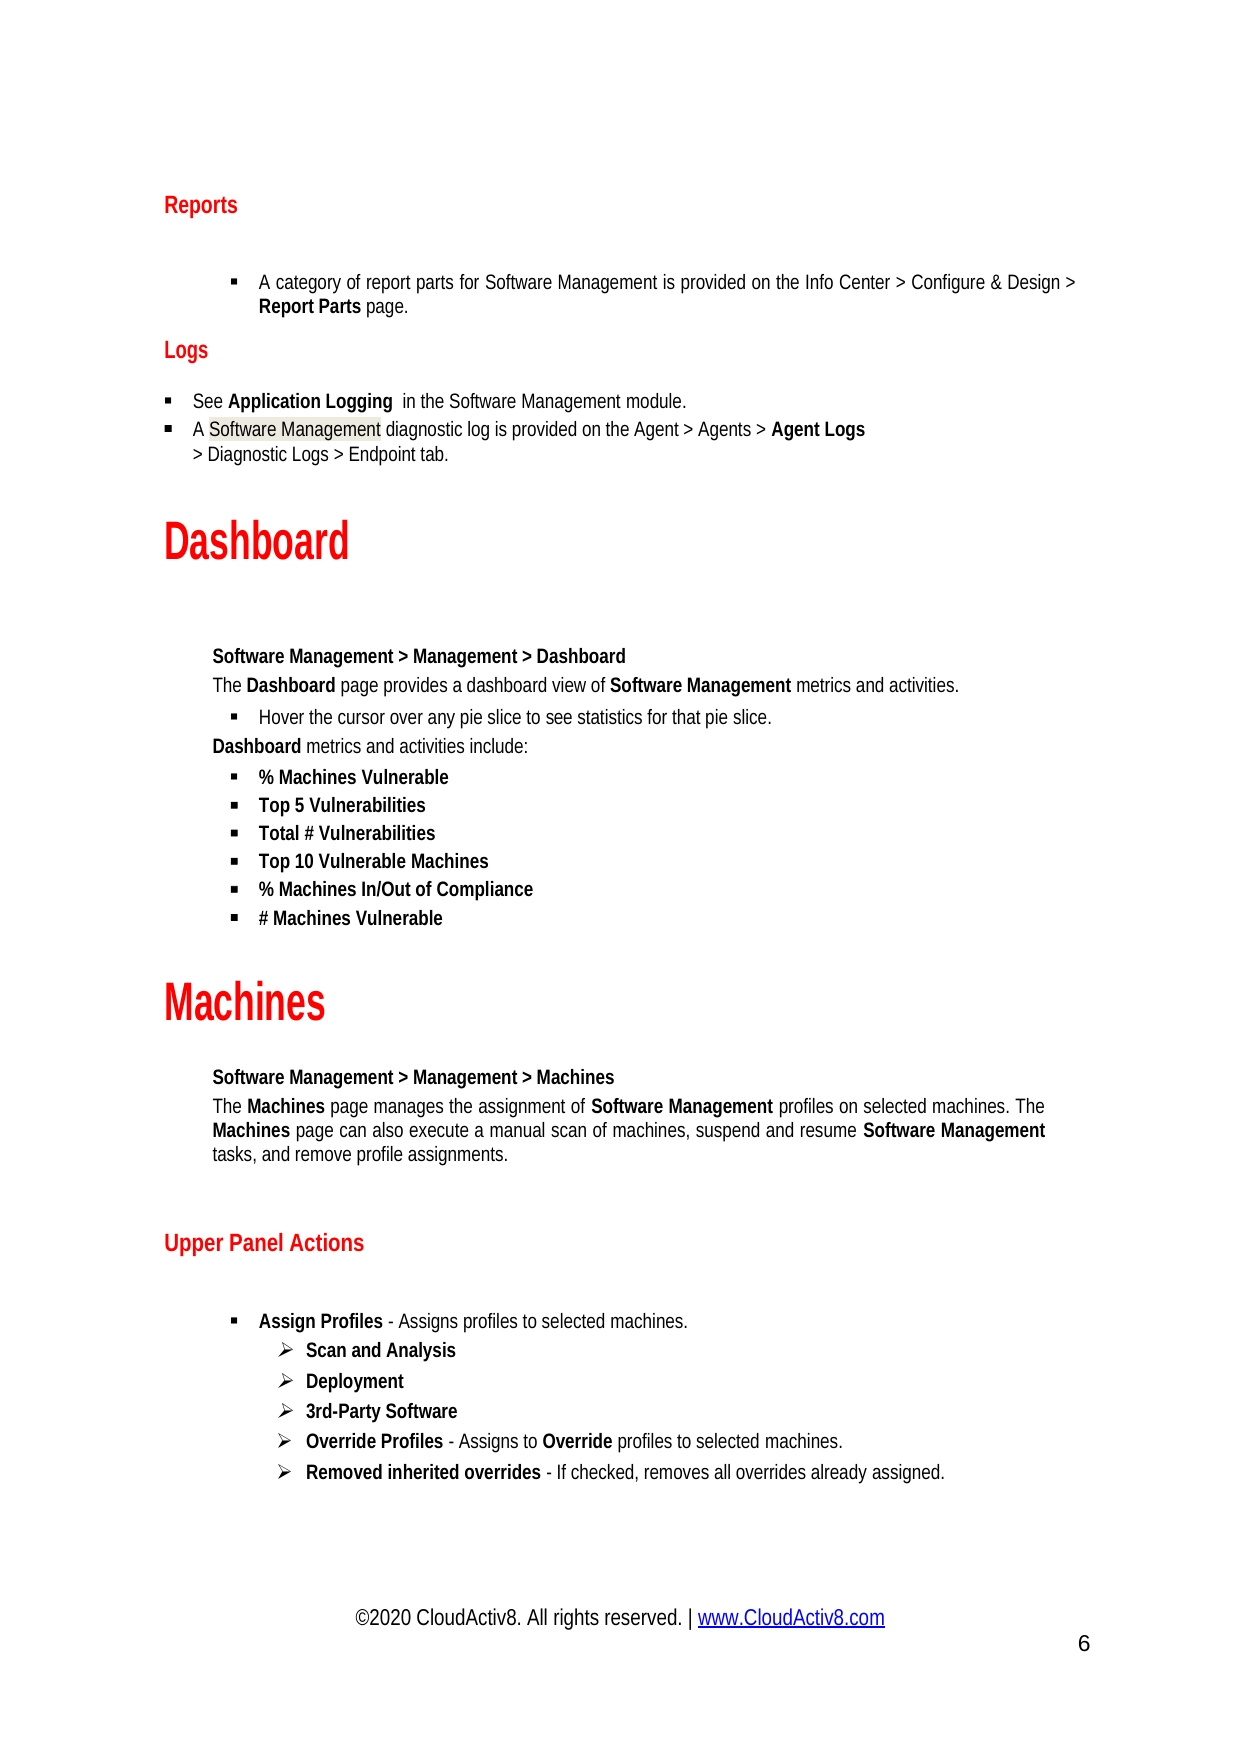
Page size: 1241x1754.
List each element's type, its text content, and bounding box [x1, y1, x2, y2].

text > Diagnostic Logs > Endpoint tab. [193, 442, 1090, 466]
list Assign Profiles - Assigns profiles to selected machines. [229, 1309, 1090, 1333]
list Total # Vulnerabilities [229, 821, 1090, 845]
text The Machines page manages the assignment of Software Management profiles on selected machines. The Machines page can also execute a manual scan of machines, suspend and resume Software Management tasks, and remove profile assignments. [212, 1094, 1045, 1166]
subtitle Software Management > Management > Machines [212, 1065, 1090, 1089]
list Top 10 Vulnerable Machines [229, 849, 1090, 873]
list 3rd-Party Software [276, 1399, 1090, 1423]
subtitle Dashboard [164, 513, 1090, 572]
text Dashboard metrics and activities include: [212, 734, 1090, 758]
list Override Profiles - Assigns to Override profiles to selected machines. [276, 1429, 1090, 1453]
subtitle Reports [164, 190, 1090, 218]
text Upper Panel Actions [164, 1228, 1090, 1257]
subtitle Software Management > Management > Dashboard [212, 644, 1090, 668]
subtitle Machines [164, 969, 1090, 1031]
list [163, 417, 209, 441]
list Removed inherited overrides - If checked, removes all overrides already assigned. [276, 1460, 1090, 1484]
list A Software Management diagnostic log is provided on the Agent > Agents > Agent Logs [381, 417, 1090, 441]
list Hover the cursor over any pie slice to see statistics for that pie slice. [229, 704, 1090, 728]
list See Application Logging in the Software Management module. [163, 388, 1090, 412]
text The Dashboard page provides a dashboard view of Software Management metrics and activities. [212, 673, 1090, 697]
list A category of report parts for Software Management is provided on the Info Center > Configure & Design > Report Parts page. [229, 270, 1076, 318]
subtitle Logs [164, 335, 1090, 363]
list % Machines In/Out of Compliance [229, 877, 1090, 901]
list # Machines Vulnerable [229, 905, 1090, 929]
list Deployment [276, 1369, 1090, 1393]
subtitle % Machines Vulnerable [229, 765, 1090, 789]
list Top 5 Vulnerabilities [229, 793, 1090, 817]
list Scan and Analysis [276, 1338, 1090, 1362]
